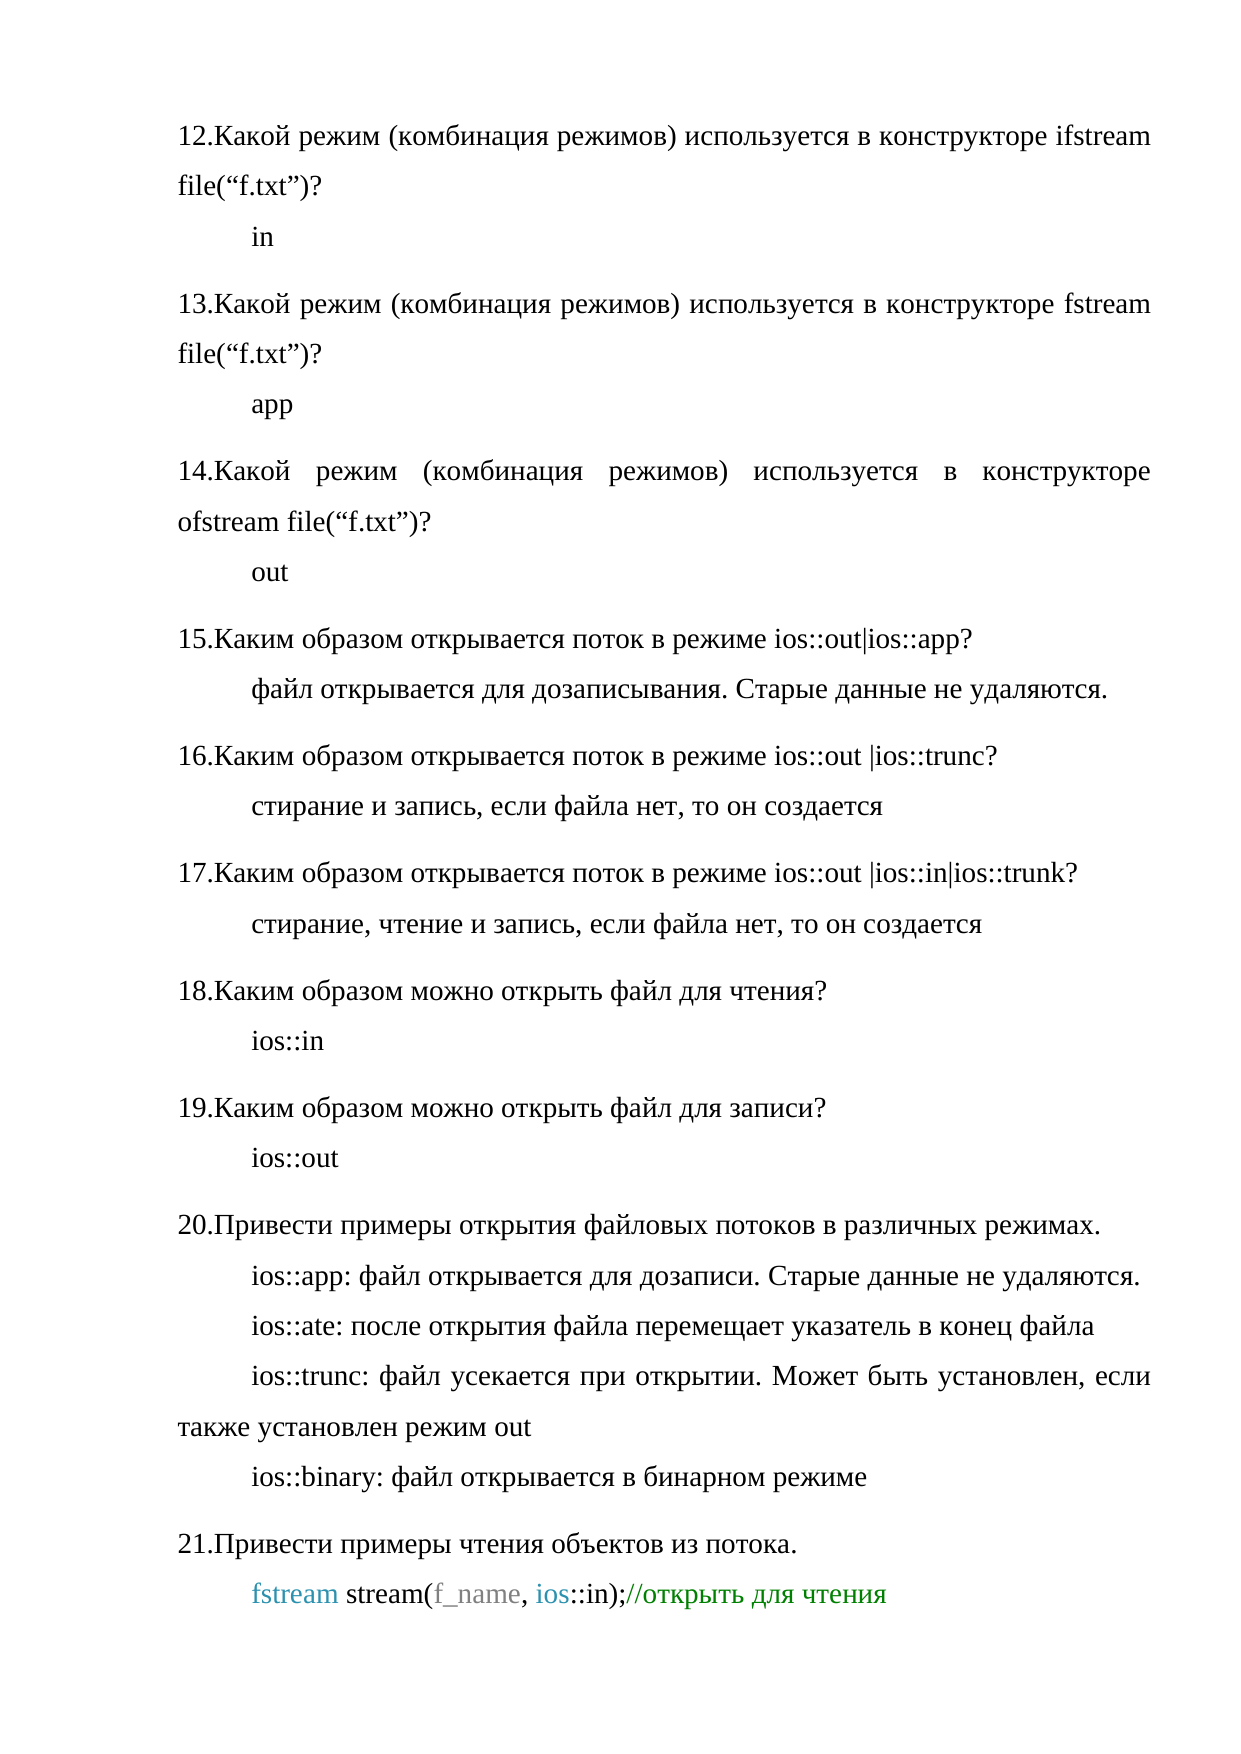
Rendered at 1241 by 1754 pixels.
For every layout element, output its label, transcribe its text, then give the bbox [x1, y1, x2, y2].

text 14.Какой режим (комбинация режимов) используется в конструкторе ofstream file(“f.txt”)? [177, 453, 1152, 537]
list файл открывается для дозаписывания. Старые данные не удаляются. [177, 671, 1152, 705]
list ios::in [177, 1023, 1152, 1057]
text 17.Каким образом открывается поток в режиме ios::out |ios::in|ios::trunk? [177, 856, 1152, 889]
text 16.Каким образом открывается поток в режиме ios::out |ios::trunc? [177, 738, 1152, 772]
text 18.Каким образом можно открыть файл для чтения? [177, 973, 1152, 1006]
text 19.Каким образом можно открыть файл для записи? [177, 1090, 1152, 1124]
list стирание и запись, если файла нет, то он создается [177, 788, 1152, 822]
list ios::app: файл открывается для дозаписи. Старые данные не удаляются. [177, 1258, 1152, 1291]
list app [177, 386, 1152, 420]
list out [177, 554, 1152, 587]
text 13.Какой режим (комбинация режимов) используется в конструкторе fstream file(“f.txt”)? [177, 286, 1152, 369]
text 20.Привести примеры открытия файловых потоков в различных режимах. [177, 1207, 1152, 1241]
list in [177, 219, 1152, 252]
list ios::trunc: файл усекается при открытии. Может быть установлен, если также установлен режим out [177, 1358, 1152, 1442]
list ios::binary: файл открывается в бинарном режиме [177, 1459, 1152, 1492]
text 12.Какой режим (комбинация режимов) используется в конструкторе ifstream file(“f.txt”)? [177, 118, 1152, 202]
text 21.Привести примеры чтения объектов из потока. [177, 1526, 1152, 1559]
list ios::ate: после открытия файла перемещает указатель в конец файла [177, 1308, 1152, 1342]
text 15.Каким образом открывается поток в режиме ios::out|ios::app? [177, 621, 1152, 654]
list ios::out [177, 1140, 1152, 1174]
list стирание, чтение и запись, если файла нет, то он создается [177, 906, 1152, 939]
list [177, 1576, 1152, 1610]
